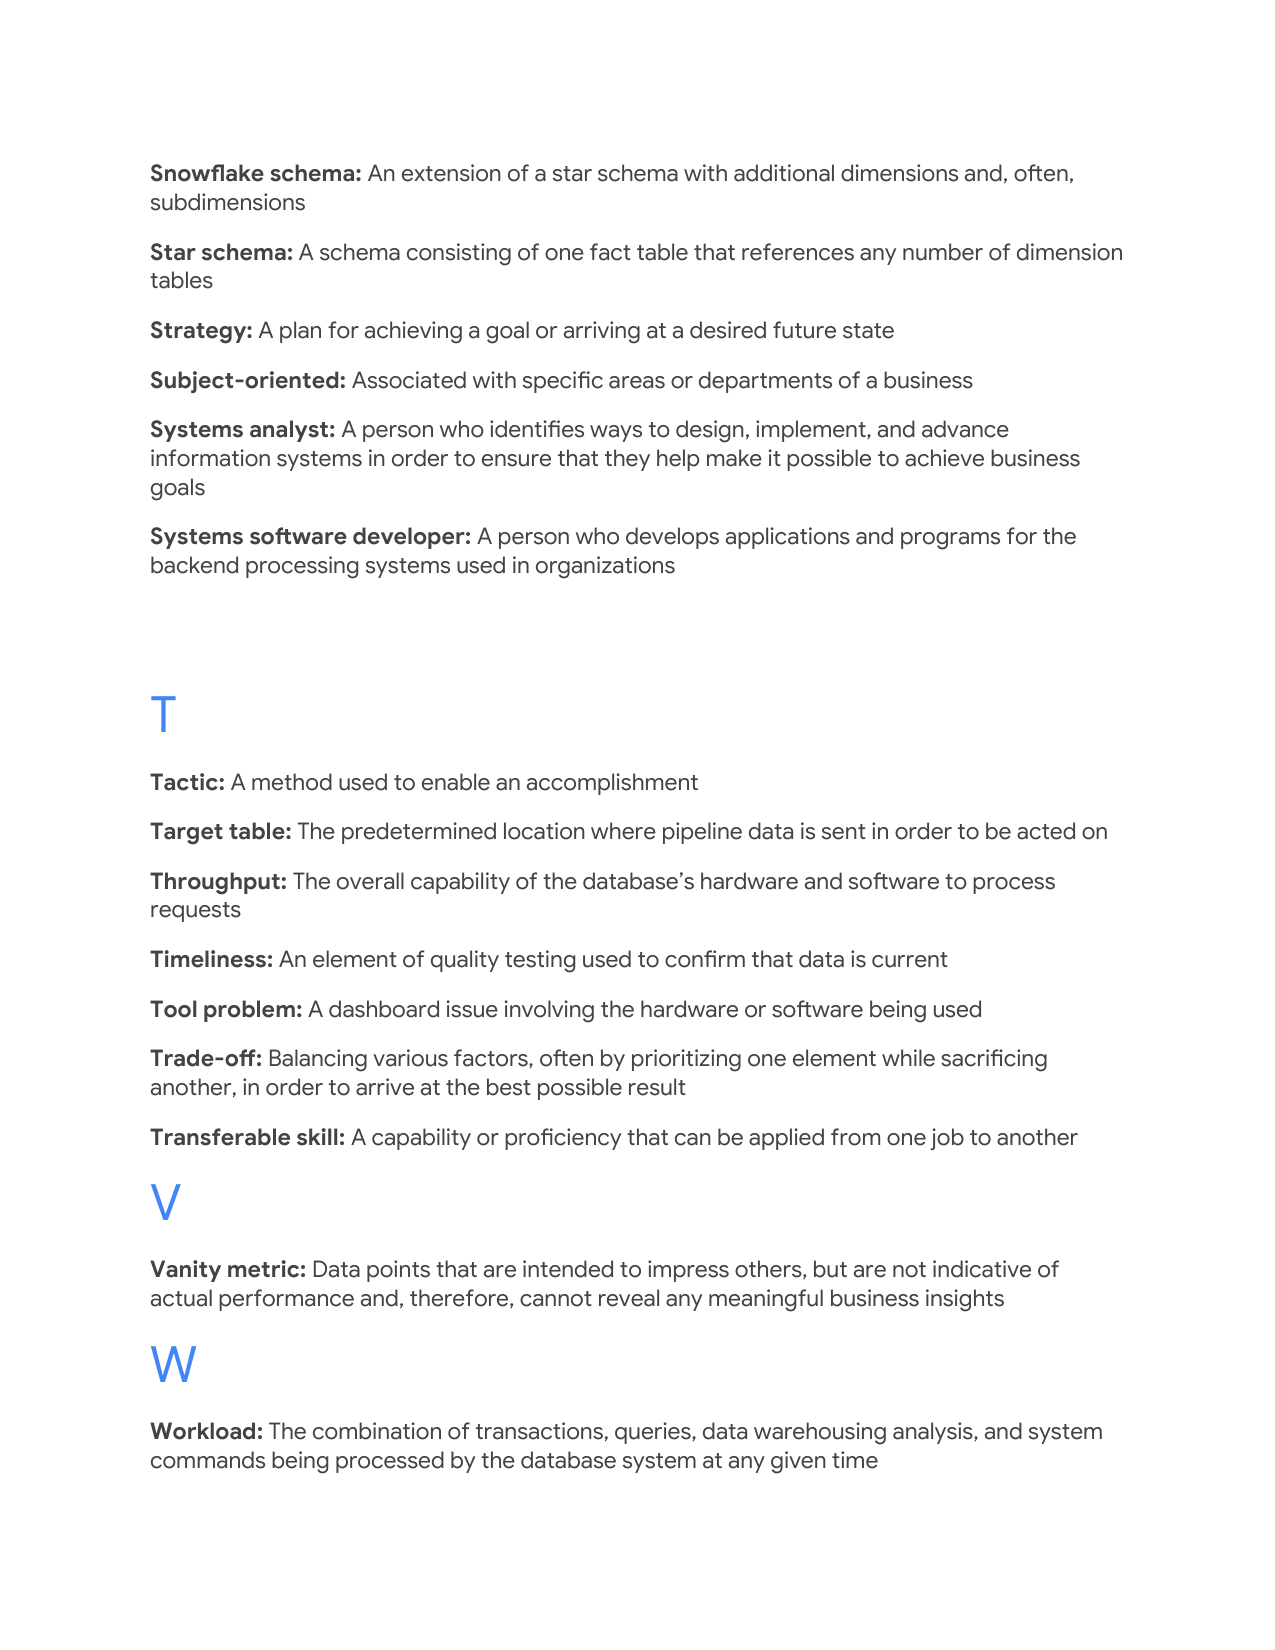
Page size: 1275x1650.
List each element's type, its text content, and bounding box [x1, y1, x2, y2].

text V [150, 1172, 1125, 1235]
text Snowflake schema: An extension of a star schema with additional dimensions and, often, subdimensions [150, 159, 1125, 217]
text Star schema: A schema consisting of one fact table that references any number of dimension tables [150, 238, 1125, 295]
text T [150, 684, 1125, 747]
text Tool problem: A dashboard issue involving the hardware or software being used [150, 995, 1125, 1023]
text Timeliness: An element of quality testing used to confirm that data is current [150, 945, 1125, 974]
text Workload: The combination of transactions, queries, data warehousing analysis, and system commands being processed by the database system at any given time [150, 1417, 1125, 1475]
text Trade-off: Balancing various factors, often by prioritizing one element while sacrificing another, in order to arrive at the best possible result [150, 1044, 1125, 1102]
text Subject-oriented: Associated with specific areas or departments of a business [150, 366, 1125, 394]
text Systems analyst: A person who identifies ways to design, implement, and advance information systems in order to ensure that they help make it possible to achieve business goals [150, 415, 1125, 502]
text Tactic: A method used to enable an accomplishment [150, 768, 1125, 796]
text Systems software developer: A person who develops applications and programs for the backend processing systems used in organizations [150, 522, 1125, 580]
text Vanity metric: Data points that are intended to impress others, but are not indicative of actual performance and, therefore, cannot reveal any meaningful business insights [150, 1256, 1125, 1313]
text Target table: The predetermined location where pipeline data is sent in order to be acted on [150, 817, 1125, 846]
text W [150, 1334, 1125, 1397]
text Throughput: The overall capability of the database’s hardware and software to process requests [150, 867, 1125, 924]
text Strategy: A plan for achieving a goal or arriving at a desired future state [150, 316, 1125, 345]
text Transferable skill: A capability or proficiency that can be applied from one job to another [150, 1123, 1125, 1151]
